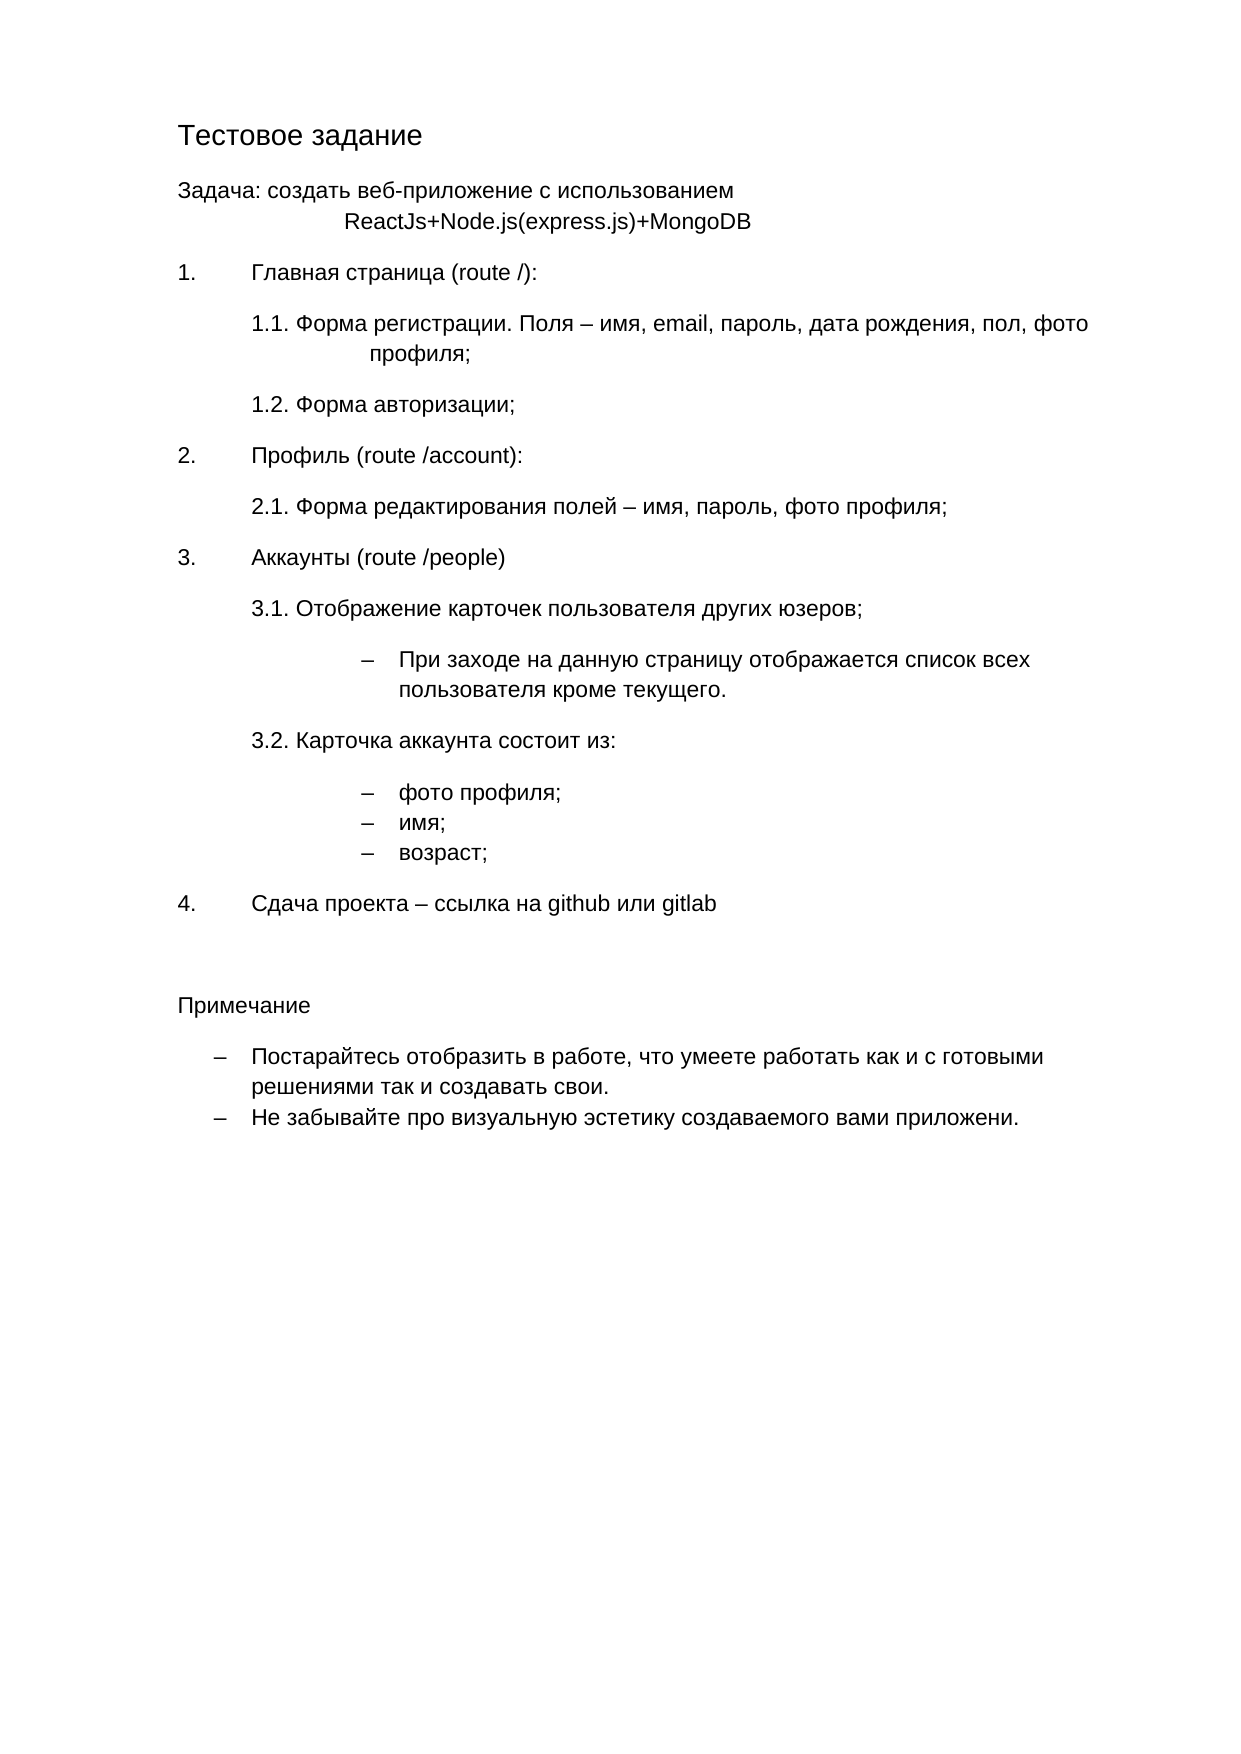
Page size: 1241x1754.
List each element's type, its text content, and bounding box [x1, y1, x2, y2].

list Не забывайте про визуальную эстетику создаваемого вами приложени. [213, 1103, 1152, 1130]
text 1.2. Форма авторизации; [177, 391, 1152, 417]
list Главная страница (route /): [177, 259, 1152, 285]
text Примечание [177, 992, 1152, 1018]
text Тестовое задание [177, 118, 1152, 152]
list При заходе на данную страницу отображается список всех пользователя кроме текущего. [361, 646, 1152, 703]
list фото профиля; [361, 778, 1152, 805]
list имя; [361, 809, 1152, 835]
text 2.1. Форма редактирования полей – имя, пароль, фото профиля; [177, 493, 1152, 519]
text 3. Аккаунты (route /people) [177, 544, 1152, 571]
text 2. Профиль (route /account): [177, 442, 1152, 468]
list Постарайтесь отобразить в работе, что умеете работать как и с готовыми решениями так и создавать свои. [213, 1043, 1152, 1100]
text Задача: создать веб-приложение с использованием ReactJs+Node.js(express.js)+MongoDB [177, 177, 1152, 234]
text 4. Сдача проекта – ссылка на github или gitlab [177, 890, 1152, 916]
list возраст; [361, 839, 1152, 865]
text 1.1. Форма регистрации. Поля – имя, email, пароль, дата рождения, пол, фото профиля; [177, 310, 1152, 366]
text 3.2. Карточка аккаунта состоит из: [177, 727, 1152, 754]
text 3.1. Отображение карточек пользователя других юзеров; [177, 595, 1152, 622]
